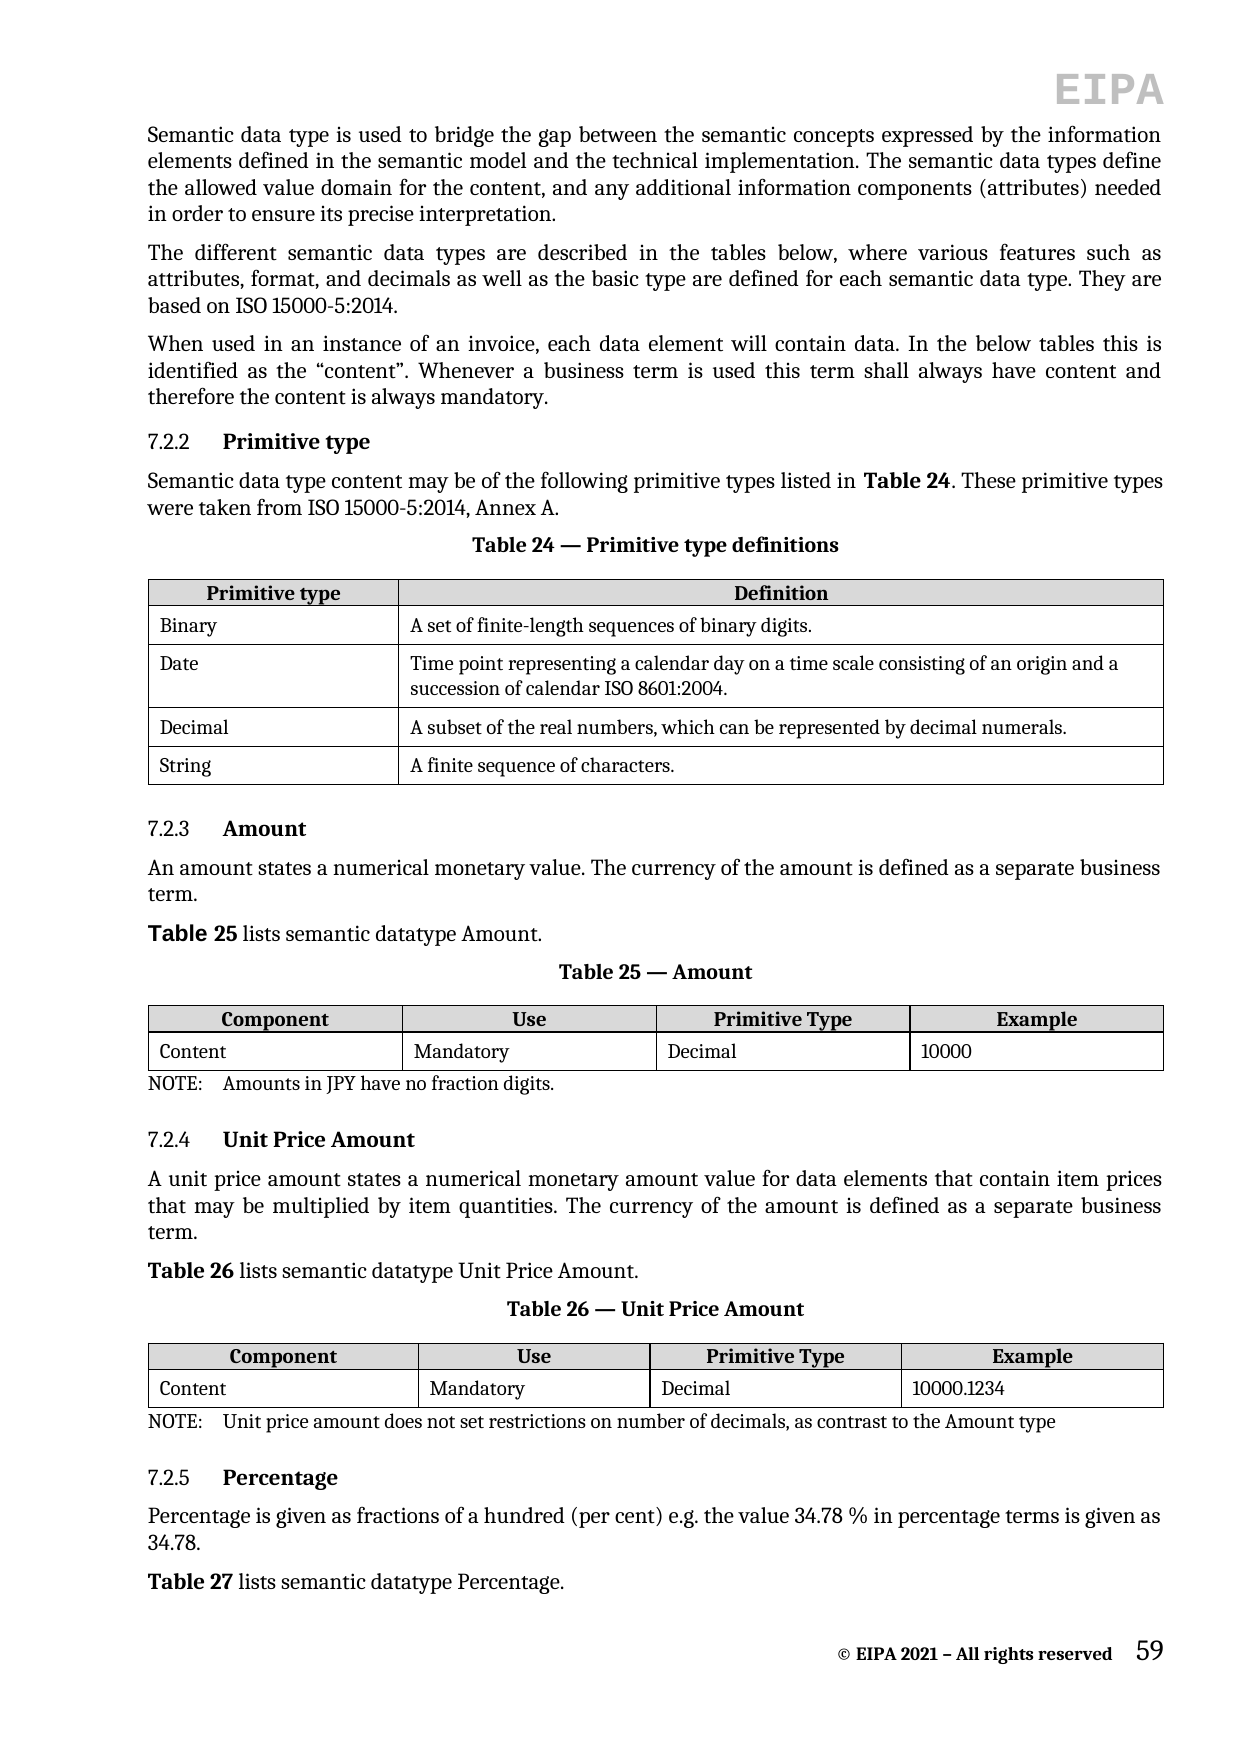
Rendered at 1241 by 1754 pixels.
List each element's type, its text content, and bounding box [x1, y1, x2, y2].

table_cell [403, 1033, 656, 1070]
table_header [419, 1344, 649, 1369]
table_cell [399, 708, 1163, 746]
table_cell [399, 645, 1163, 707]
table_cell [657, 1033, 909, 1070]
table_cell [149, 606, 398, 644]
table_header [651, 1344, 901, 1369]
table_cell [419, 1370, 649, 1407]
text Table 25 — Amount [148, 959, 1163, 984]
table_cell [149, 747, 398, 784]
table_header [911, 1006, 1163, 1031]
text NOTE: Amounts in JPY have no fraction digits. [148, 1071, 1163, 1096]
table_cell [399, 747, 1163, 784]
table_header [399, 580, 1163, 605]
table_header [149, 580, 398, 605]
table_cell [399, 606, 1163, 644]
subtitle Percentage [148, 1464, 1163, 1491]
subtitle Primitive type [148, 429, 1163, 455]
subtitle Amount [148, 816, 1163, 842]
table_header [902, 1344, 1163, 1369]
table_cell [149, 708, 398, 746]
text Table 24 — Primitive type definitions [148, 533, 1163, 558]
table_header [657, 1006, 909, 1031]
subtitle Unit Price Amount [148, 1127, 1163, 1154]
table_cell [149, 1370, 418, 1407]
text NOTE: Unit price amount does not set restrictions on number of decimals, as contrast to the Amount type [148, 1408, 1163, 1433]
text Table 26 — Unit Price Amount [148, 1297, 1163, 1322]
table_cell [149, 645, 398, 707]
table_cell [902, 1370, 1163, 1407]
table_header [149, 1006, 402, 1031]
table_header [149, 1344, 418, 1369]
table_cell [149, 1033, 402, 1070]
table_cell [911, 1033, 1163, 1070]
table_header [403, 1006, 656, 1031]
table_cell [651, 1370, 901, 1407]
